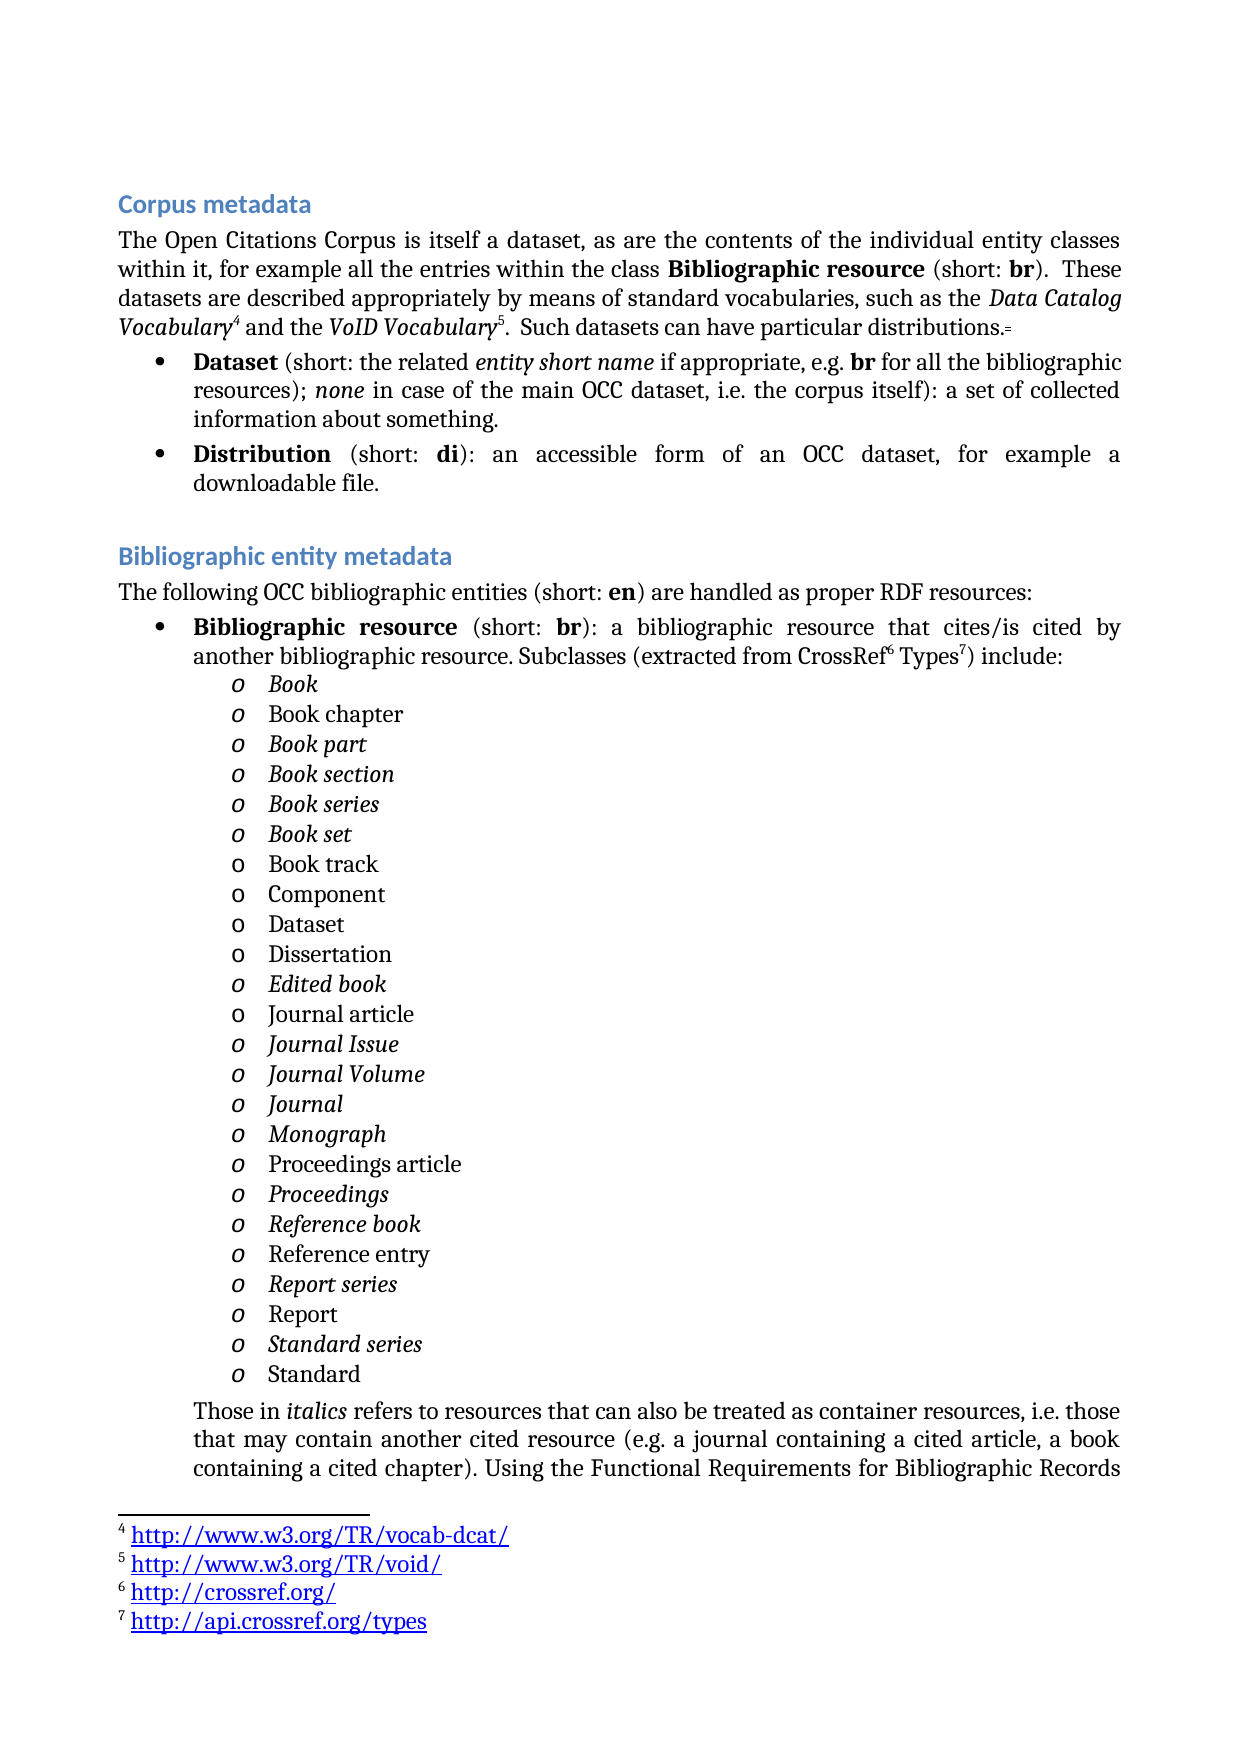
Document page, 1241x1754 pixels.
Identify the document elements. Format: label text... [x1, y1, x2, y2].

text The Open Citations Corpus is itself a dataset, as are the contents of the individual entity classes within it, for example all the entries within the class Bibliographic resource (short: br). These datasets are described appropriately by means of standard vocabularies, such as the Data Catalog Vocabulary and the VoID Vocabulary. Such datasets can have particular distributions. [118, 226, 1122, 341]
subtitle Bibliographic entity metadata [118, 539, 1122, 572]
list Standard [231, 1360, 1122, 1390]
text The following OCC bibliographic entities (short: en) are handled as proper RDF resources: [118, 578, 1122, 607]
list Monograph [231, 1120, 1122, 1150]
list Reference entry [231, 1240, 1122, 1270]
list Book track [231, 850, 1122, 880]
list Bibliographic resource (short: br): a bibliographic resource that cites/is cited by another bibliographic resource. Subclasses (extracted from CrossRef Types) include: [156, 613, 1122, 670]
list Standard series [231, 1330, 1122, 1360]
list Dataset [231, 910, 1122, 940]
list Edited book [231, 970, 1122, 1000]
list Book section [231, 760, 1122, 790]
list Book chapter [231, 700, 1122, 730]
list Journal article [231, 1000, 1122, 1030]
list Report series [231, 1270, 1122, 1300]
list Journal Issue [231, 1030, 1122, 1060]
list Proceedings article [231, 1150, 1122, 1180]
list Journal Volume [231, 1060, 1122, 1090]
list Journal [231, 1090, 1122, 1120]
list Book series [231, 790, 1122, 820]
list Book [231, 670, 1122, 700]
list Book part [231, 730, 1122, 760]
list Proceedings [231, 1180, 1122, 1210]
list Component [231, 880, 1122, 910]
subtitle Corpus metadata [118, 187, 1122, 220]
list Report [231, 1300, 1122, 1330]
list Dataset (short: the related entity short name if appropriate, e.g. br for all the bibliographic resources); none in case of the main OCC dataset, i.e. the corpus itself): a set of collected information about something. [156, 347, 1122, 434]
list Reference book [231, 1210, 1122, 1240]
list Distribution (short: di): an accessible form of an OCC dataset, for example a downloadable file. [156, 440, 1122, 497]
list Dissertation [231, 940, 1122, 970]
list Book set [231, 820, 1122, 850]
